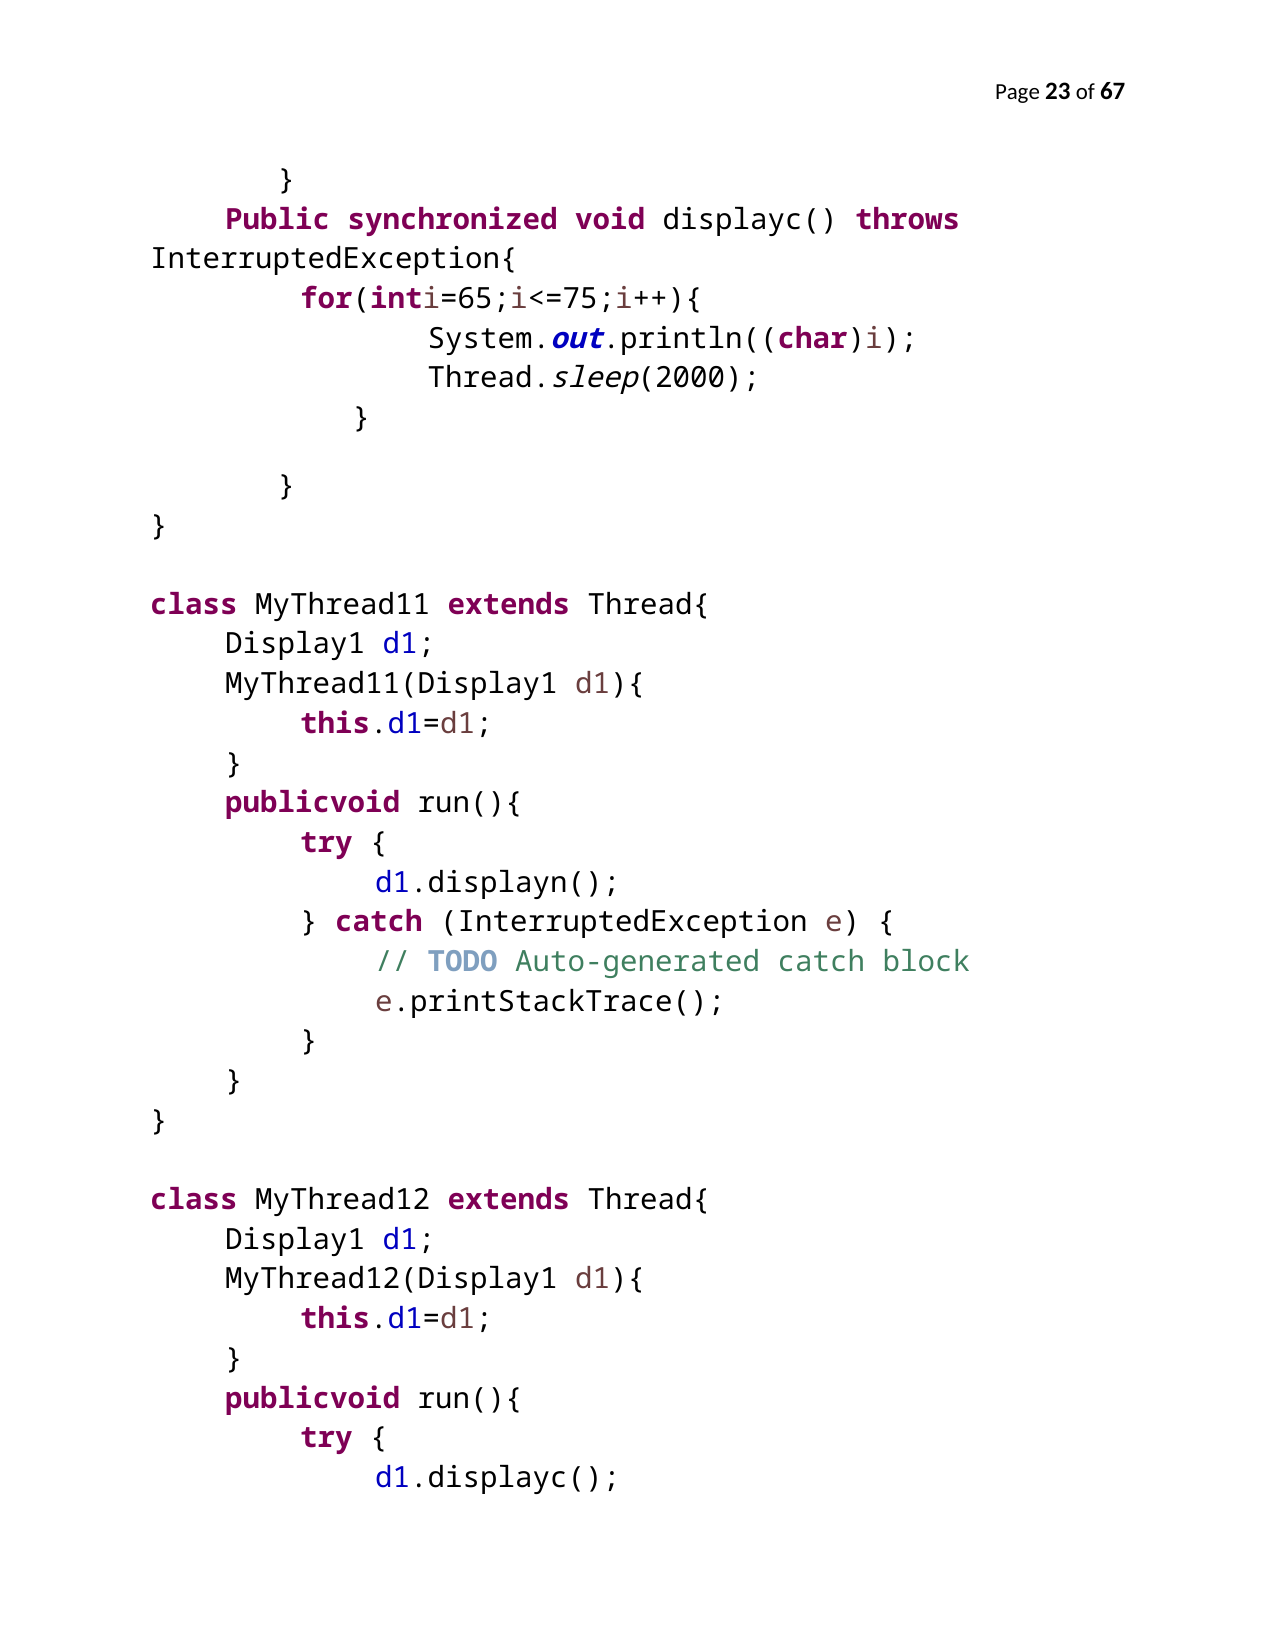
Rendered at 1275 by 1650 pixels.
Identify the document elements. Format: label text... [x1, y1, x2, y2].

text MyThread11(Display1 d1){ [150, 662, 1125, 702]
text for(inti=65;i<=75;i++){ [150, 277, 1125, 317]
text publicvoid run(){ [150, 1377, 1125, 1417]
text d1.displayn(); [150, 861, 1125, 901]
text Display1 d1; [150, 623, 1125, 662]
text e.printStackTrace(); [150, 980, 1125, 1020]
text MyThread12(Display1 d1){ [150, 1258, 1125, 1297]
text } [150, 504, 1125, 543]
text try { [150, 821, 1125, 861]
text publicvoid run(){ [150, 782, 1125, 821]
text } [150, 158, 1125, 198]
text } [150, 396, 1125, 436]
text Display1 d1; [150, 1218, 1125, 1258]
text class MyThread12 extends Thread{ [150, 1178, 1125, 1218]
text d1.displayc(); [150, 1456, 1125, 1496]
text } [150, 742, 1125, 782]
text } [150, 1020, 1125, 1059]
text // TODO Auto-generated catch block [150, 940, 1125, 980]
text class MyThread11 extends Thread{ [150, 583, 1125, 623]
text } [150, 1099, 1125, 1139]
text Thread.sleep(2000); [150, 357, 1125, 396]
text this.d1=d1; [150, 702, 1125, 742]
text } [150, 1337, 1125, 1377]
text this.d1=d1; [150, 1297, 1125, 1337]
text System.out.println((char)i); [150, 317, 1125, 357]
text Public synchronized void displayc() throws InterruptedException{ [150, 198, 1125, 277]
text } [150, 1059, 1125, 1099]
text } [150, 464, 1125, 504]
text try { [150, 1417, 1125, 1456]
text } catch (InterruptedException e) { [150, 901, 1125, 940]
